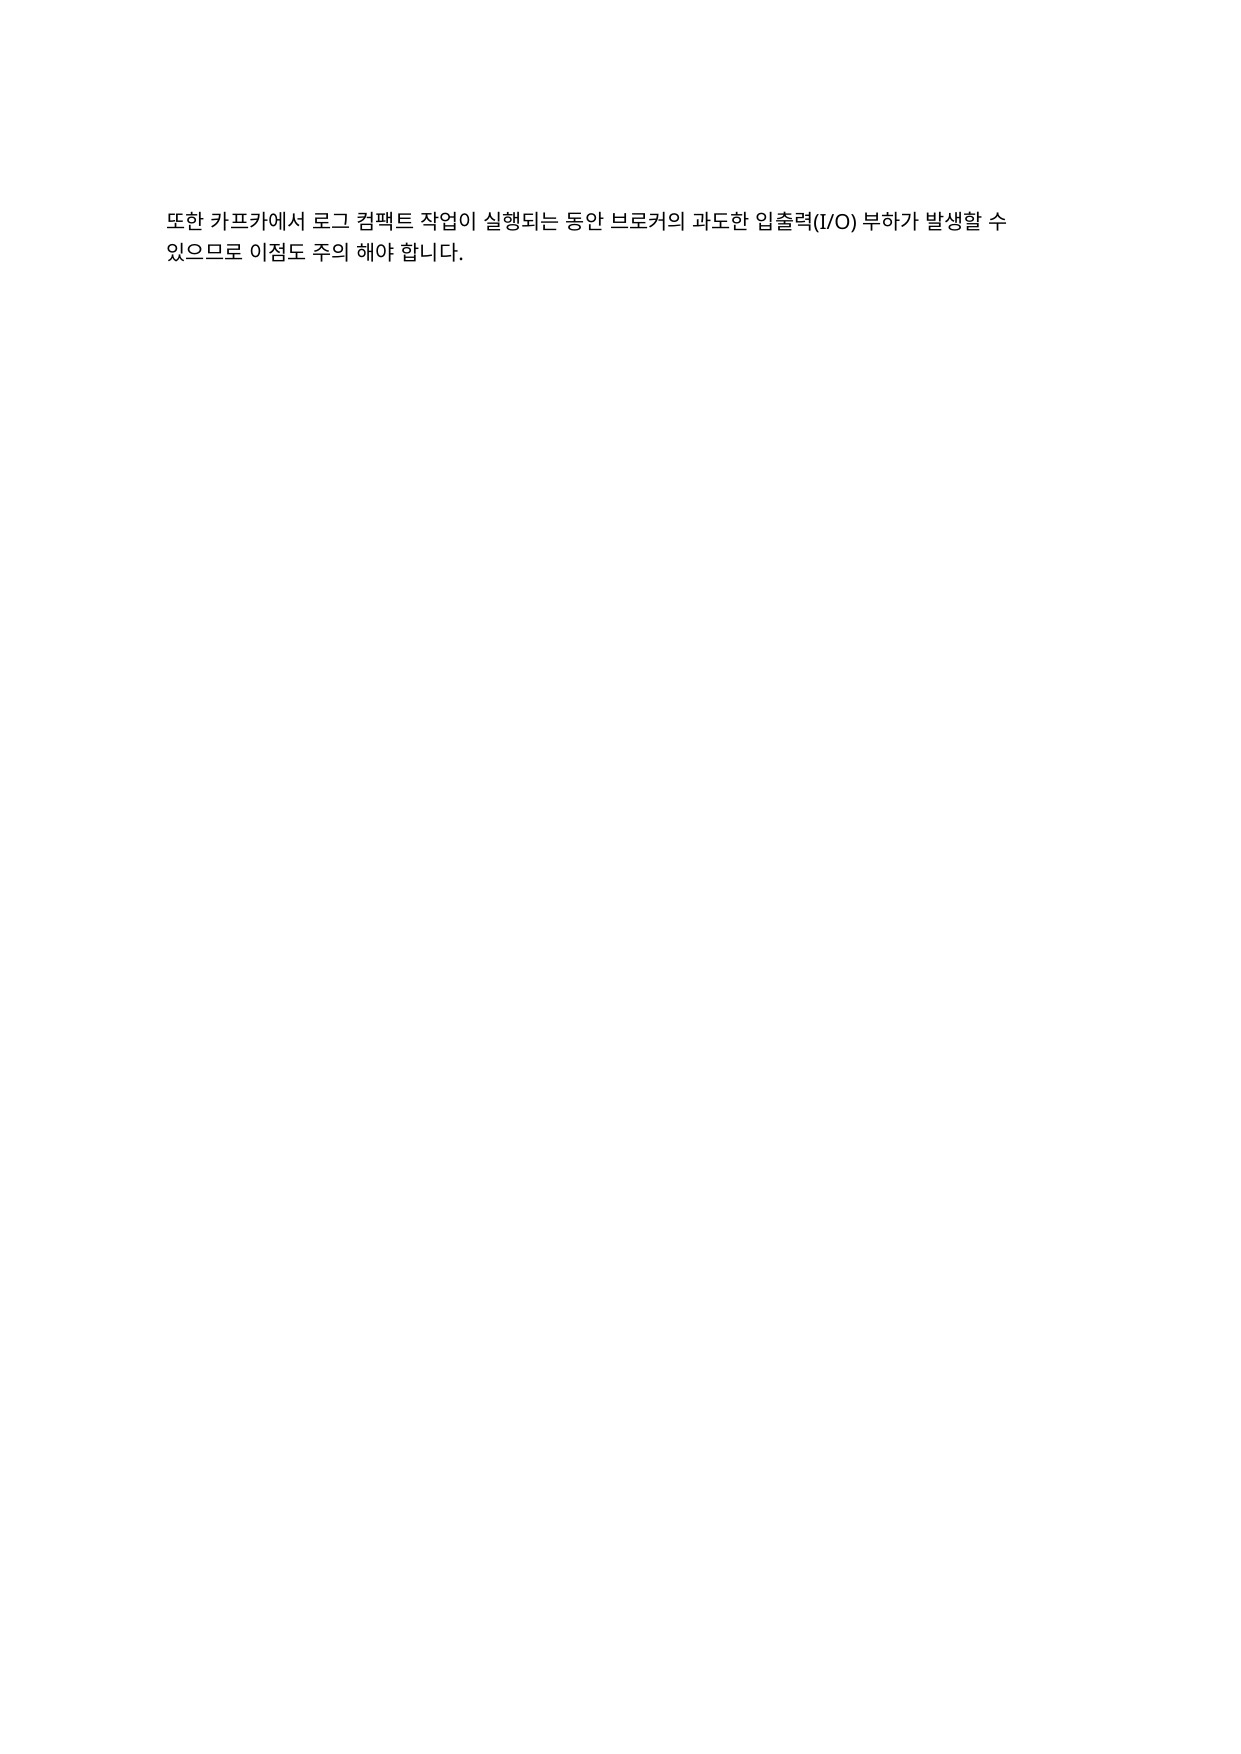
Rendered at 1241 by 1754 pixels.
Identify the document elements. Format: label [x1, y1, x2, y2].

text [166, 177, 1090, 266]
